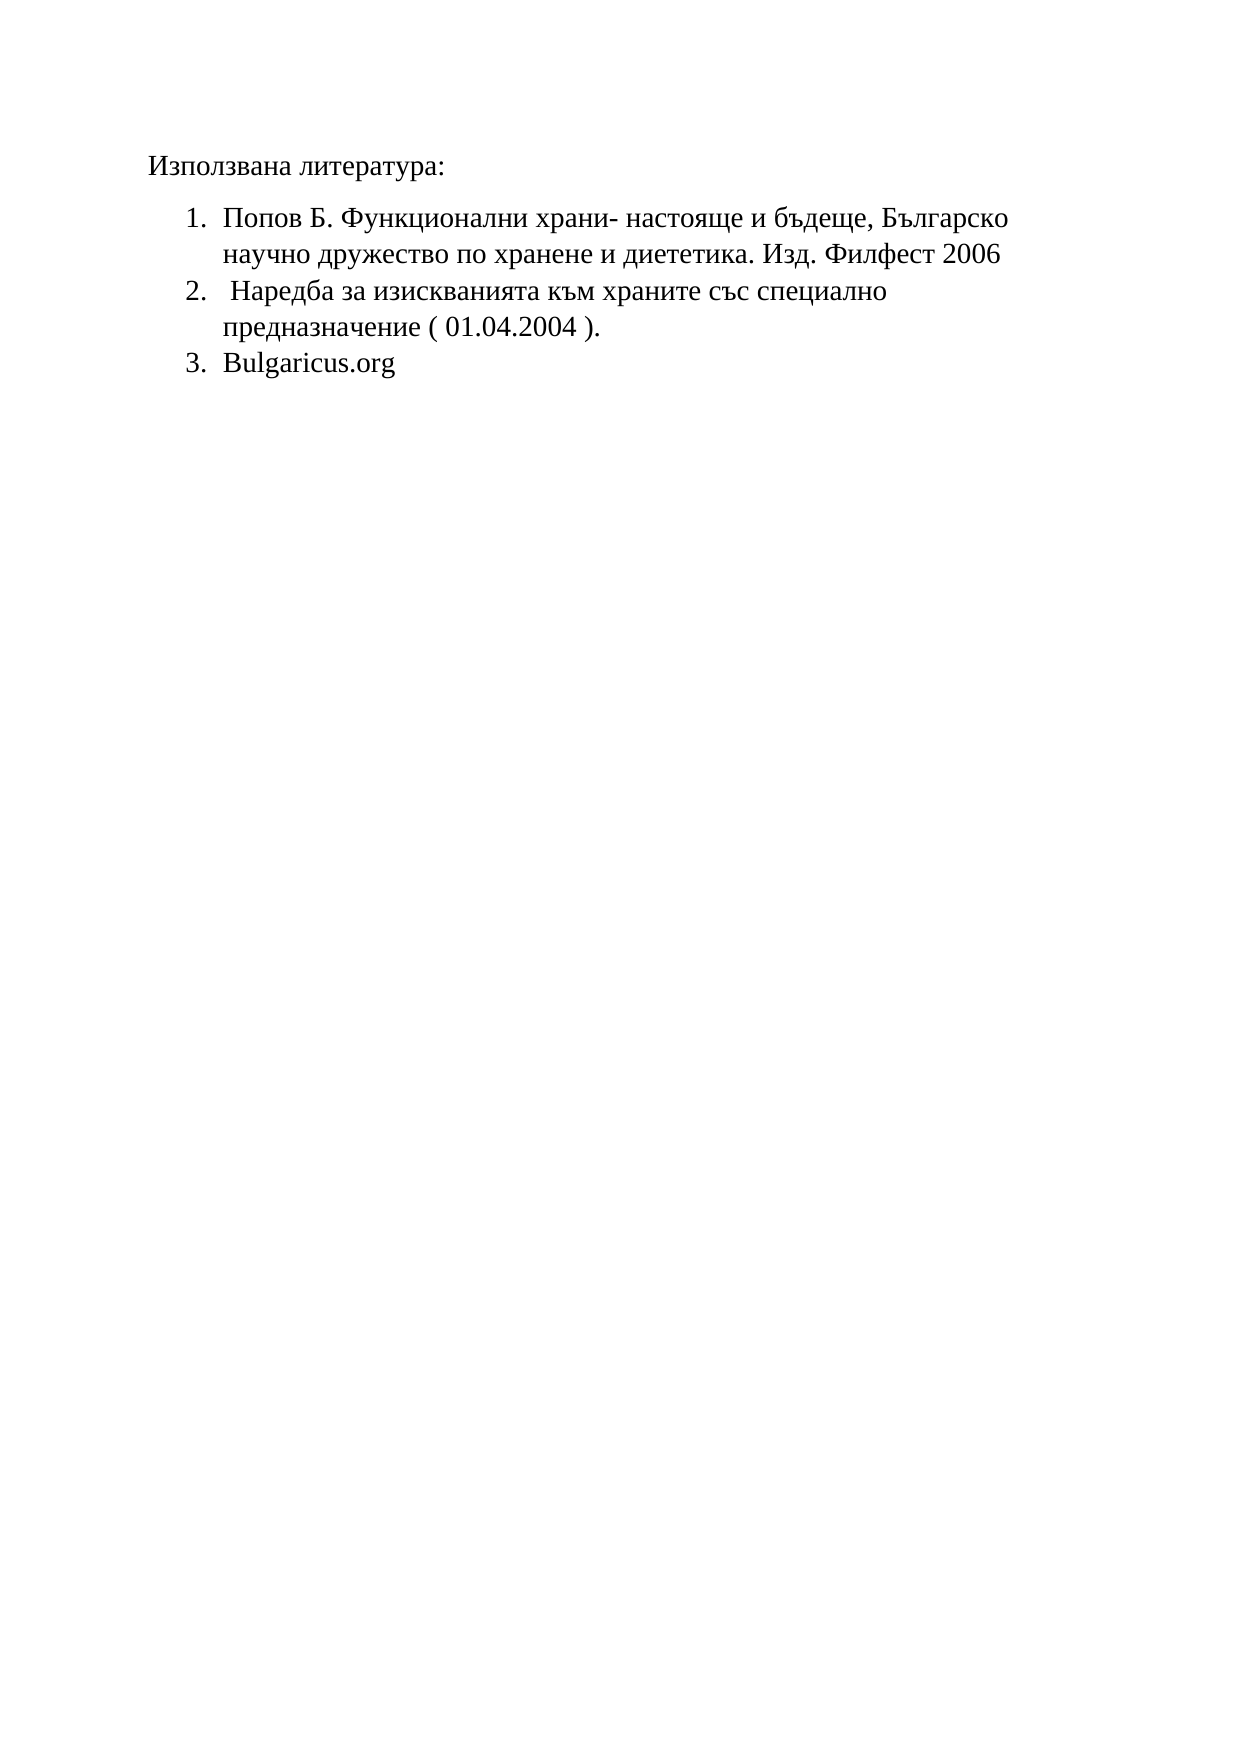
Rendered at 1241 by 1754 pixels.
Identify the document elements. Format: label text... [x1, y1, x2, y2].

list Попов Б. Функционални храни- настояще и бъдеще, Българско научно дружество по хранене и диететика. Изд. Филфест 2006 [185, 200, 1093, 270]
text Използвана литература: [148, 148, 1093, 181]
list Bulgaricus.org [185, 345, 1093, 378]
list Наредба за изискванията към храните със специално предназначение ( 01.04.2004 ). [185, 273, 1093, 342]
